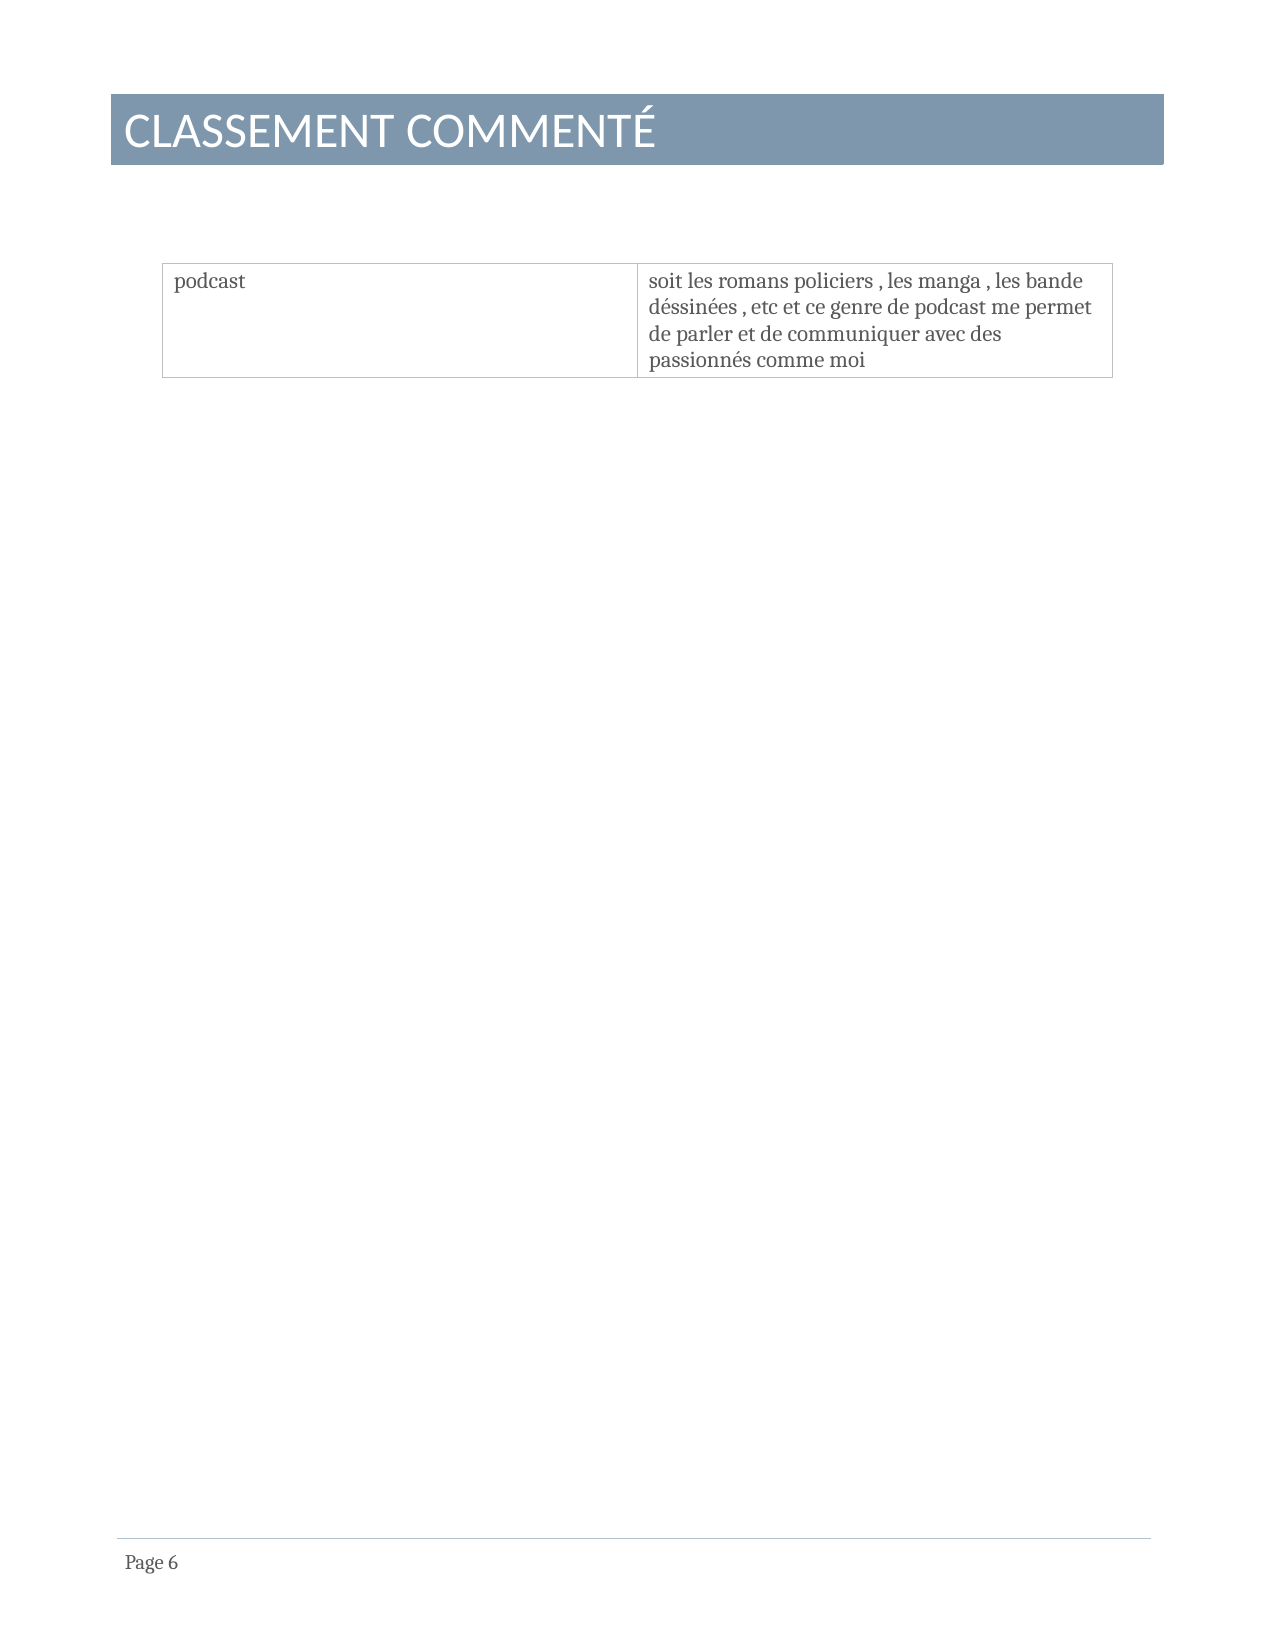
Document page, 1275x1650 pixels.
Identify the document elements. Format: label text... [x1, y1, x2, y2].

table_cell Raison pour lesquelles vous avez sélectionné ce podcast [163, 264, 637, 377]
